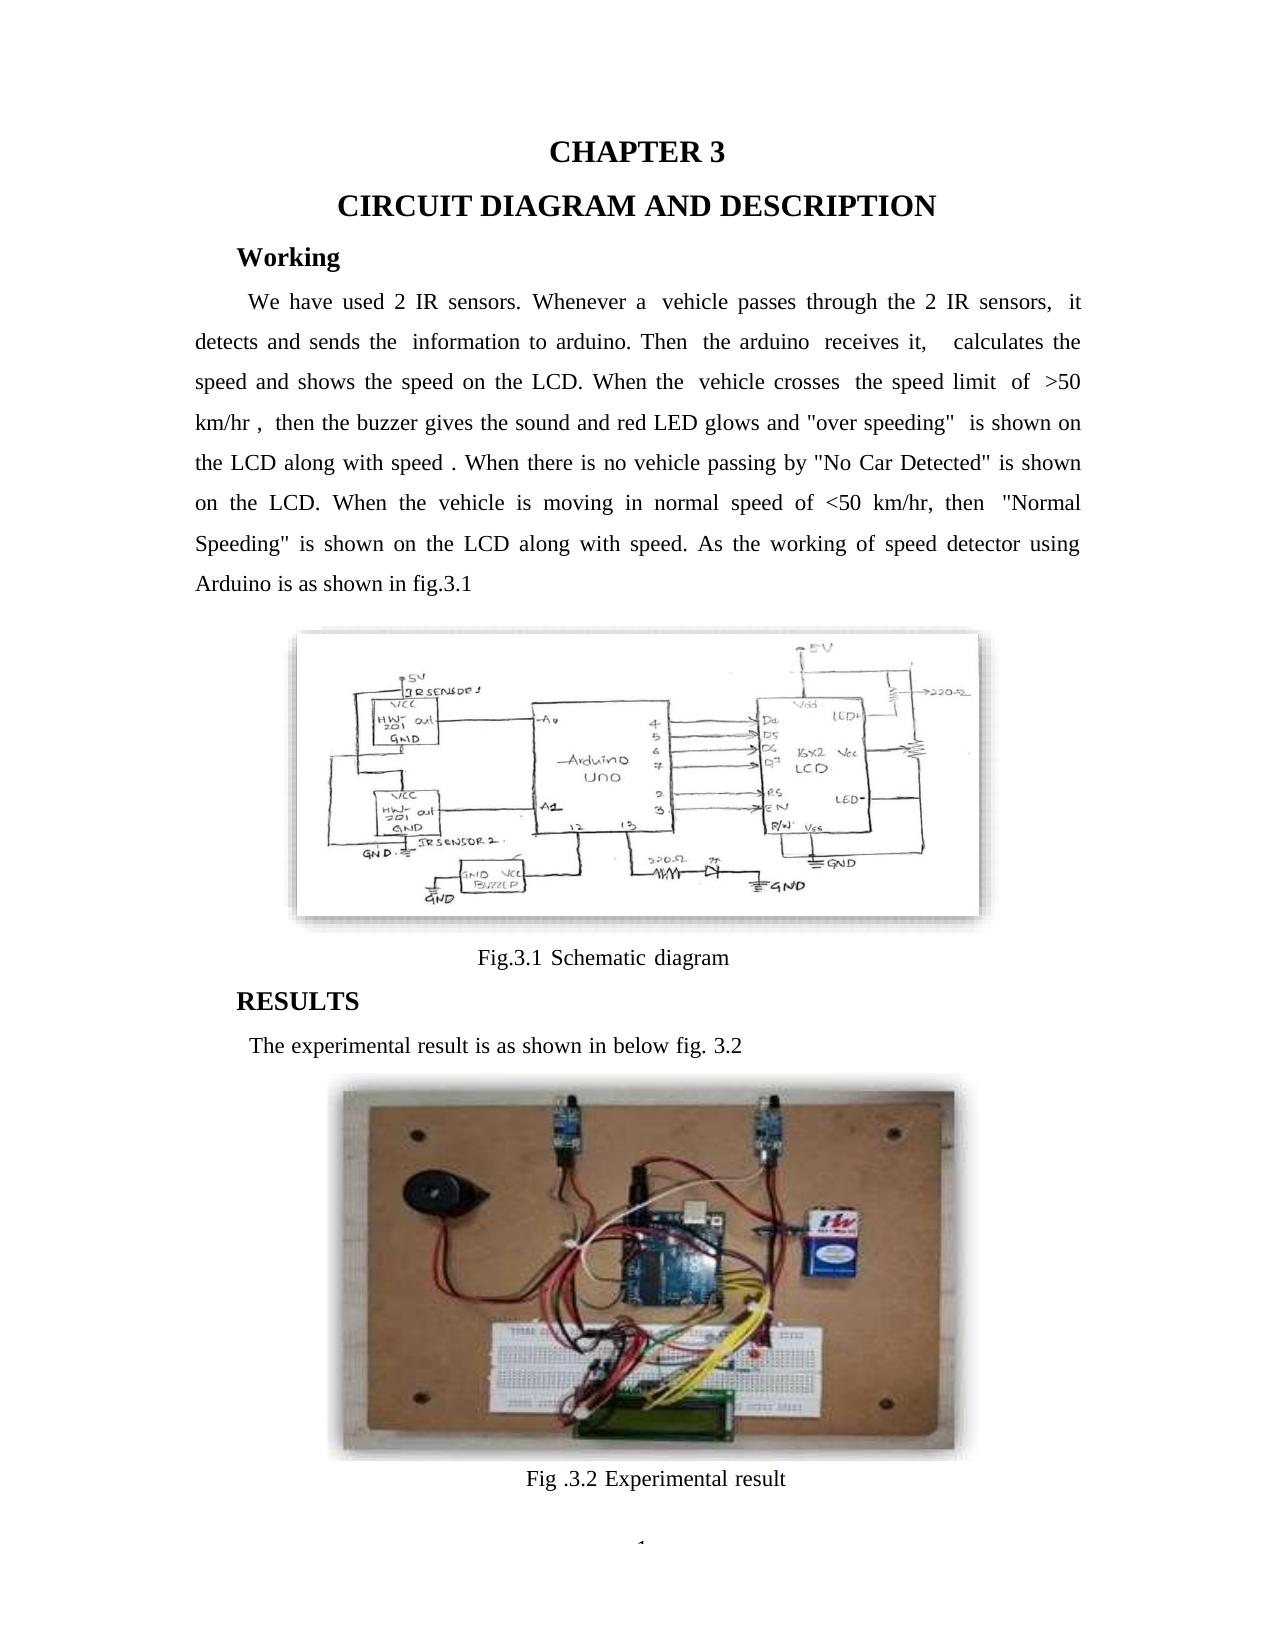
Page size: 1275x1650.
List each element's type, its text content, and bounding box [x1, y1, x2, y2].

subtitle RESULTS [236, 985, 366, 1016]
picture [284, 626, 1004, 933]
subtitle CHAPTER 3 [304, 133, 970, 169]
text CIRCUIT DIAGRAM AND DESCRIPTION [303, 187, 970, 223]
text Fig.3.1 Schematic diagram [477, 944, 1123, 971]
text We have used 2 IR sensors. Whenever a vehicle passes through the 2 IR sensors, it detects and sends the information to arduino. Then the arduino receives it, calculates the speed and shows the speed on the LCD. When the vehicle crosses the speed limit of >50 km/hr , then the buzzer gives the sound and red LED glows and "over speeding" is shown on the LCD along with speed . When there is no vehicle passing by "No Car Detected" is shown on the LCD. When the vehicle is moving in normal speed of <50 km/hr, then "Normal Speeding" is shown on the LCD along with speed. As the working of speed detector using Arduino is as shown in fig.3.1 [195, 288, 1082, 596]
text The experimental result is as shown in below fig. 3.2 [249, 1032, 1123, 1058]
picture [327, 1073, 979, 1461]
subtitle Working [236, 241, 1123, 273]
